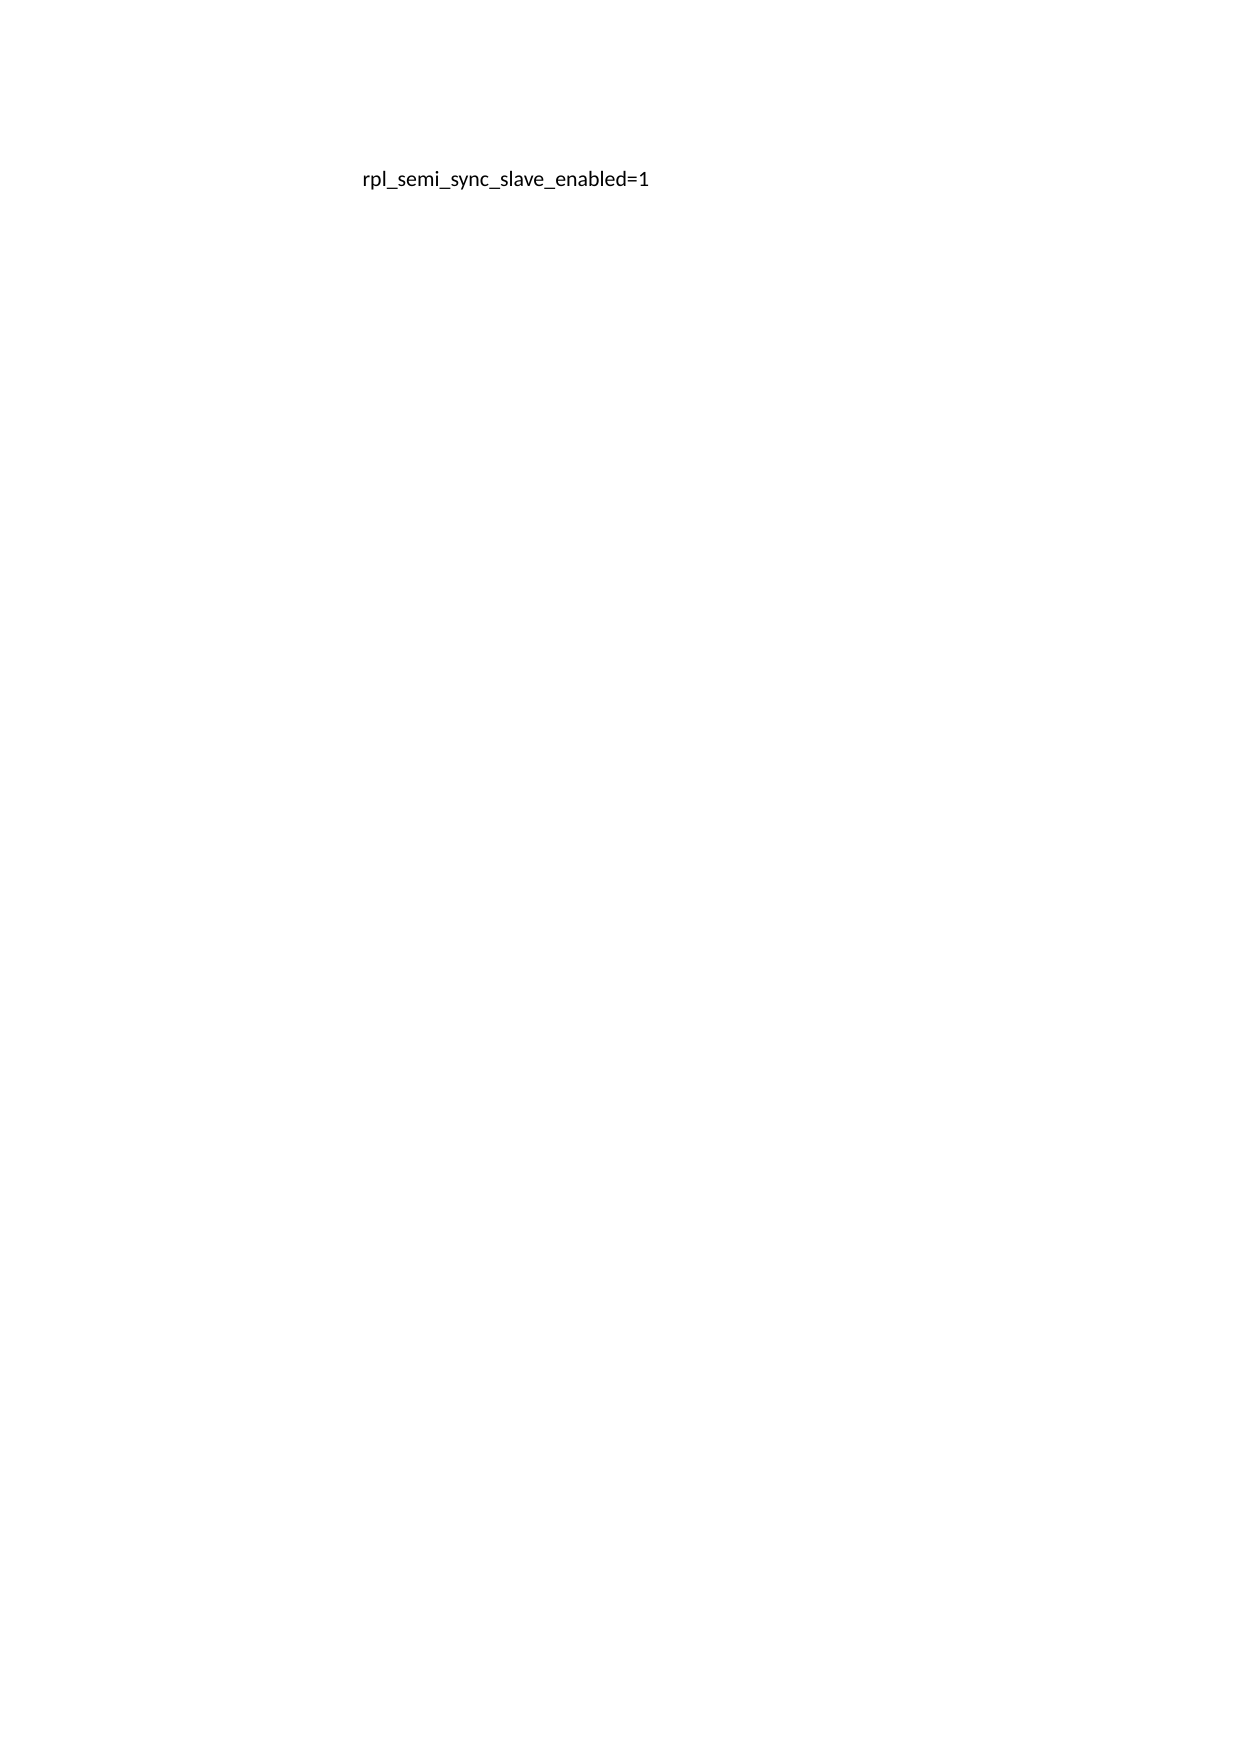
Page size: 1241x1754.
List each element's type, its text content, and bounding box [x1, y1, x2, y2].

list rpl_semi_sync_slave_enabled=1 [319, 162, 1053, 194]
